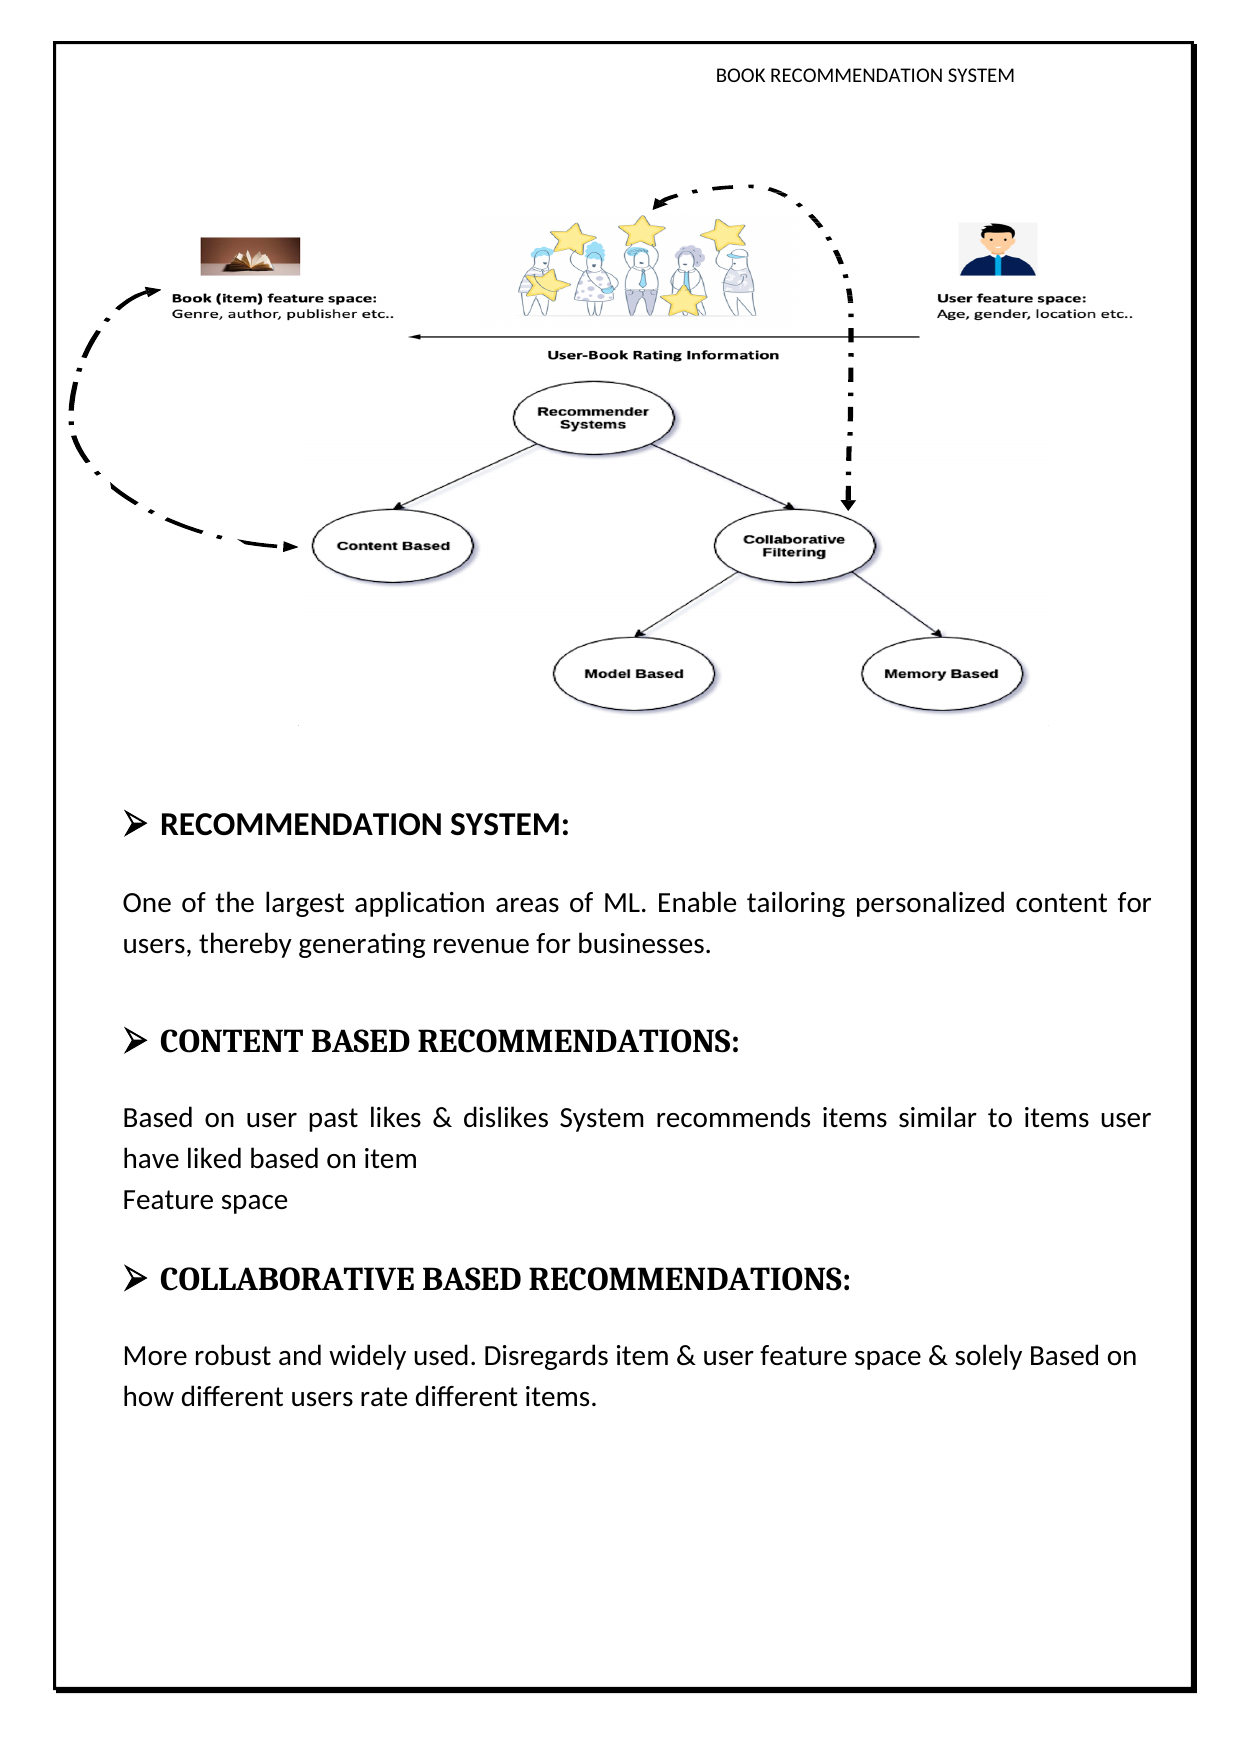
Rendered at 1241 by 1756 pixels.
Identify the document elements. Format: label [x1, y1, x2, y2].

picture [161, 210, 1144, 726]
